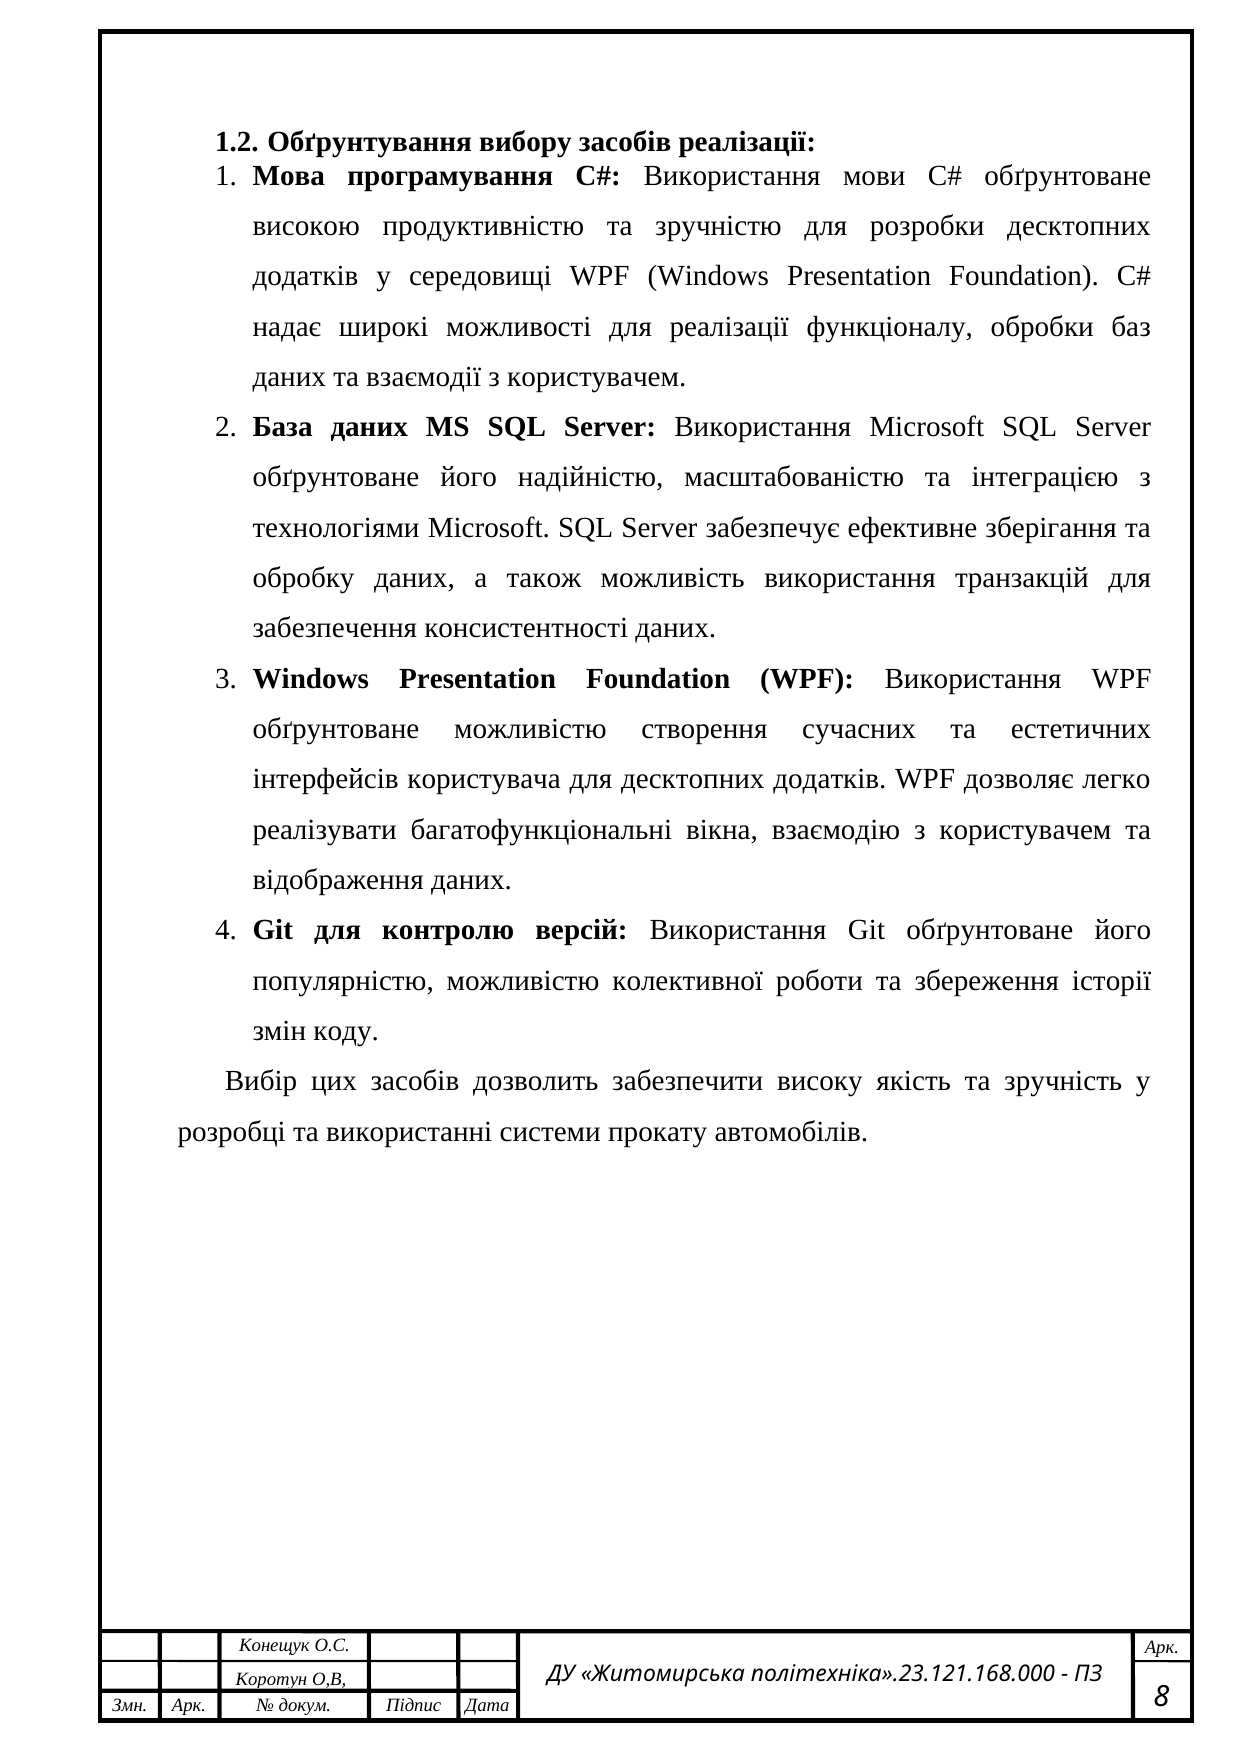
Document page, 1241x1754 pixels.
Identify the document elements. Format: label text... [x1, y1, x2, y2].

text Вибір цих засобів дозволить забезпечити високу якість та зручність у розробці та використанні системи прокату автомобілів. [177, 1063, 1152, 1147]
list База даних MS SQL Server: Використання Microsoft SQL Server обґрунтоване його надійністю, масштабованістю та інтеграцією з технологіями Microsoft. SQL Server забезпечує ефективне зберігання та обробку даних, а також можливість використання транзакцій для забезпечення консистентності даних. [215, 409, 1152, 644]
list Windows Presentation Foundation (WPF): Використання WPF обґрунтоване можливістю створення сучасних та естетичних інтерфейсів користувача для десктопних додатків. WPF дозволяє легко реалізувати багатофункціональні вікна, взаємодію з користувачем та відображення даних. [215, 661, 1152, 896]
list Git для контролю версій: Використання Git обґрунтоване його популярністю, можливістю колективної роботи та збереження історії змін коду. [215, 912, 1152, 1047]
subtitle Обґрунтування вибору засобів реалізації: [215, 124, 1152, 158]
list Мова програмування C#: Використання мови C# обґрунтоване високою продуктивністю та зручністю для розробки десктопних додатків у середовищі WPF (Windows Presentation Foundation). C# надає широкі можливості для реалізації функціоналу, обробки баз даних та взаємодії з користувачем. [215, 158, 1152, 392]
